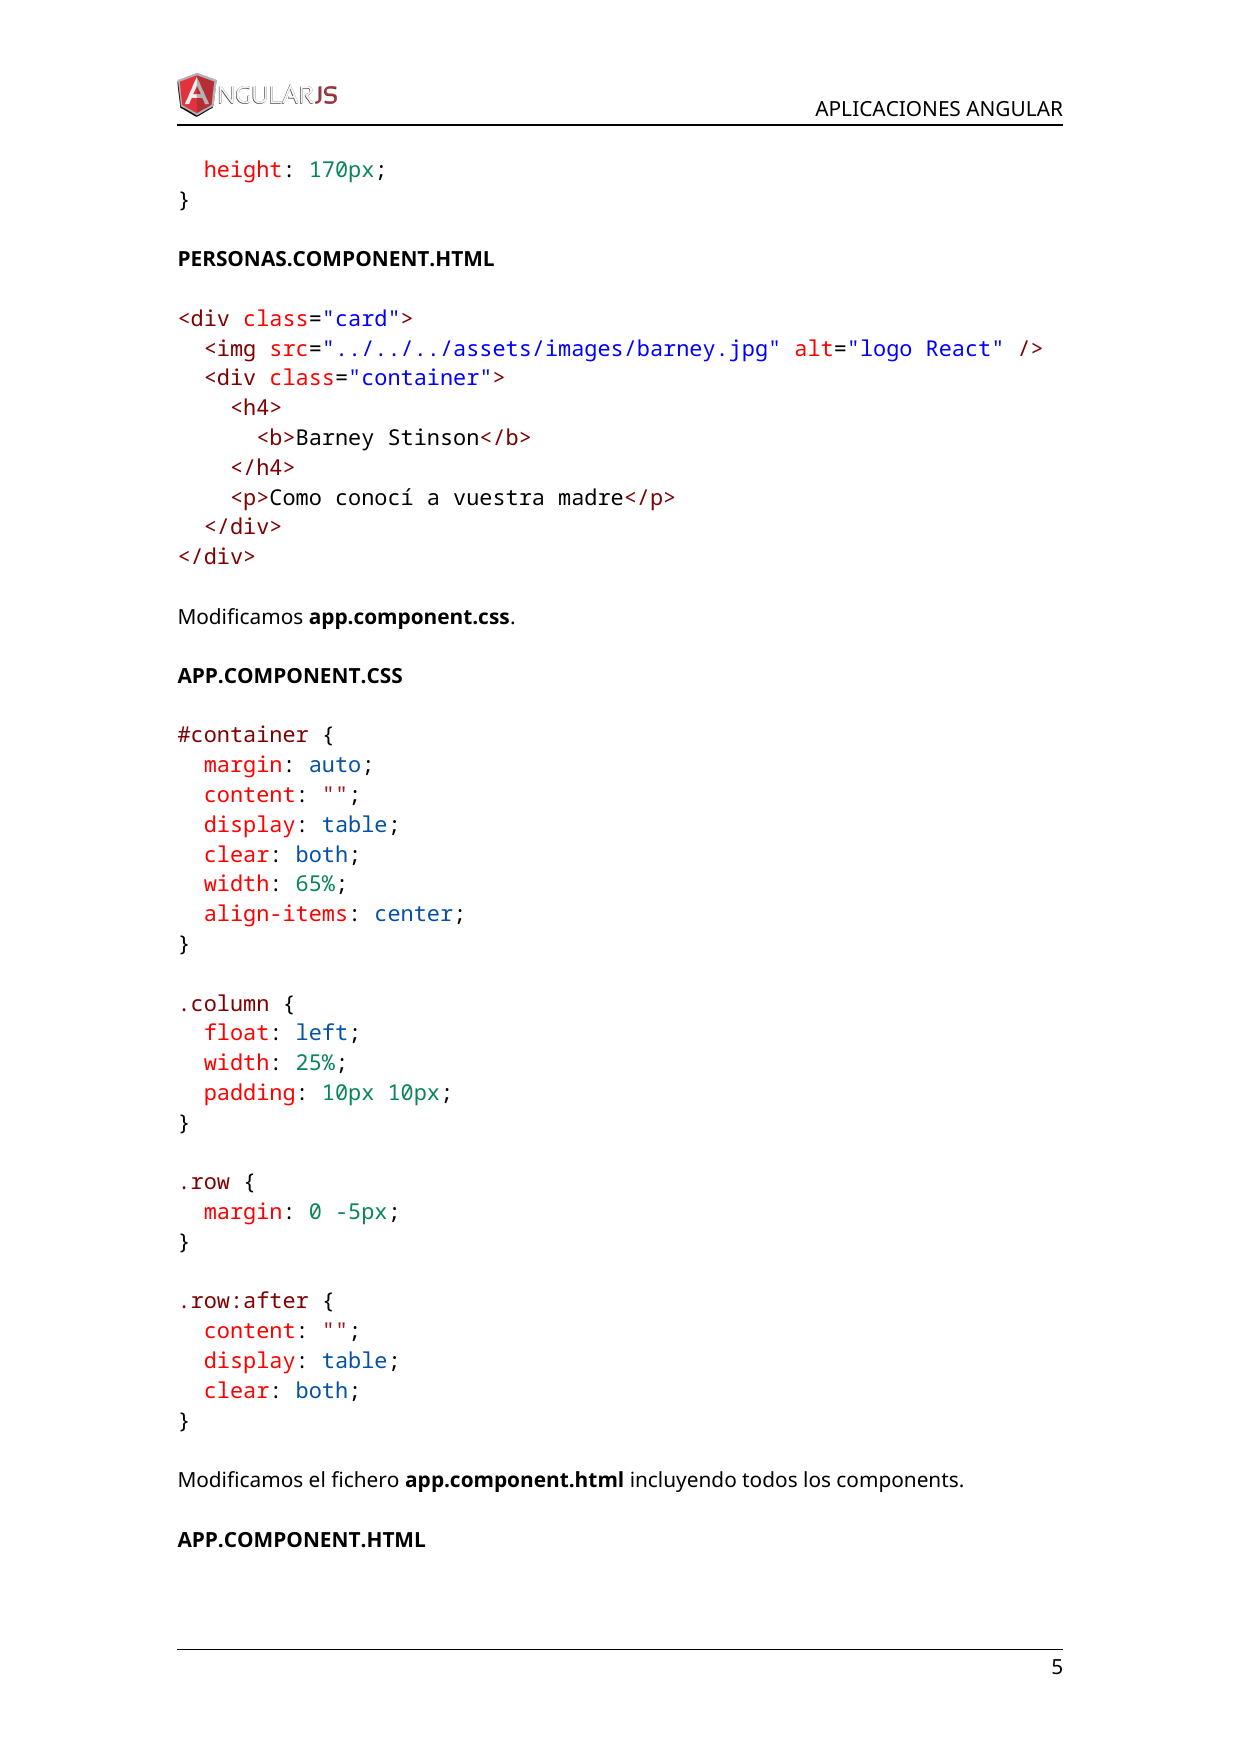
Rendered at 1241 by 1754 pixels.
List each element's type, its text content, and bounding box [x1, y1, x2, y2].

text <div class="container"> [177, 362, 1063, 392]
text padding: 10px 10px; [177, 1077, 1063, 1107]
text content: ""; [177, 1315, 1063, 1345]
text width: 65%; [177, 868, 1063, 898]
text margin: 0 -5px; [177, 1196, 1063, 1226]
text </div> [177, 511, 1063, 541]
text } [177, 1226, 1063, 1256]
text width: 25%; [177, 1047, 1063, 1077]
text .row { [177, 1166, 1063, 1196]
text </h4> [177, 452, 1063, 481]
text } [177, 1404, 1063, 1434]
text <div class="card"> [177, 303, 1063, 332]
text } [177, 928, 1063, 958]
text APP.COMPONENT.CSS [177, 660, 1063, 690]
text clear: both; [177, 1375, 1063, 1404]
text <b>Barney Stinson</b> [177, 422, 1063, 452]
text .column { [177, 987, 1063, 1017]
text <p>Como conocí a vuestra madre</p> [177, 481, 1063, 511]
text clear: both; [177, 838, 1063, 868]
text <h4> [177, 392, 1063, 422]
text display: table; [177, 809, 1063, 838]
text height: 170px; [177, 154, 1063, 184]
text <img src="../../../assets/images/barney.jpg" alt="logo React" /> [177, 332, 1063, 362]
text Modificamos el fichero app.component.html incluyendo todos los components. [177, 1464, 1063, 1494]
text } [177, 1107, 1063, 1136]
text </div> [177, 541, 1063, 571]
text align-items: center; [177, 898, 1063, 928]
text APP.COMPONENT.HTML [177, 1523, 1063, 1553]
picture [177, 73, 337, 117]
text float: left; [177, 1017, 1063, 1047]
text margin: auto; [177, 749, 1063, 779]
text display: table; [177, 1345, 1063, 1375]
text } [177, 184, 1063, 213]
text .row:after { [177, 1285, 1063, 1315]
text #container { [177, 719, 1063, 749]
text content: ""; [177, 779, 1063, 809]
text Modificamos app.component.css. [177, 601, 1063, 630]
text PERSONAS.COMPONENT.HTML [177, 243, 1063, 273]
